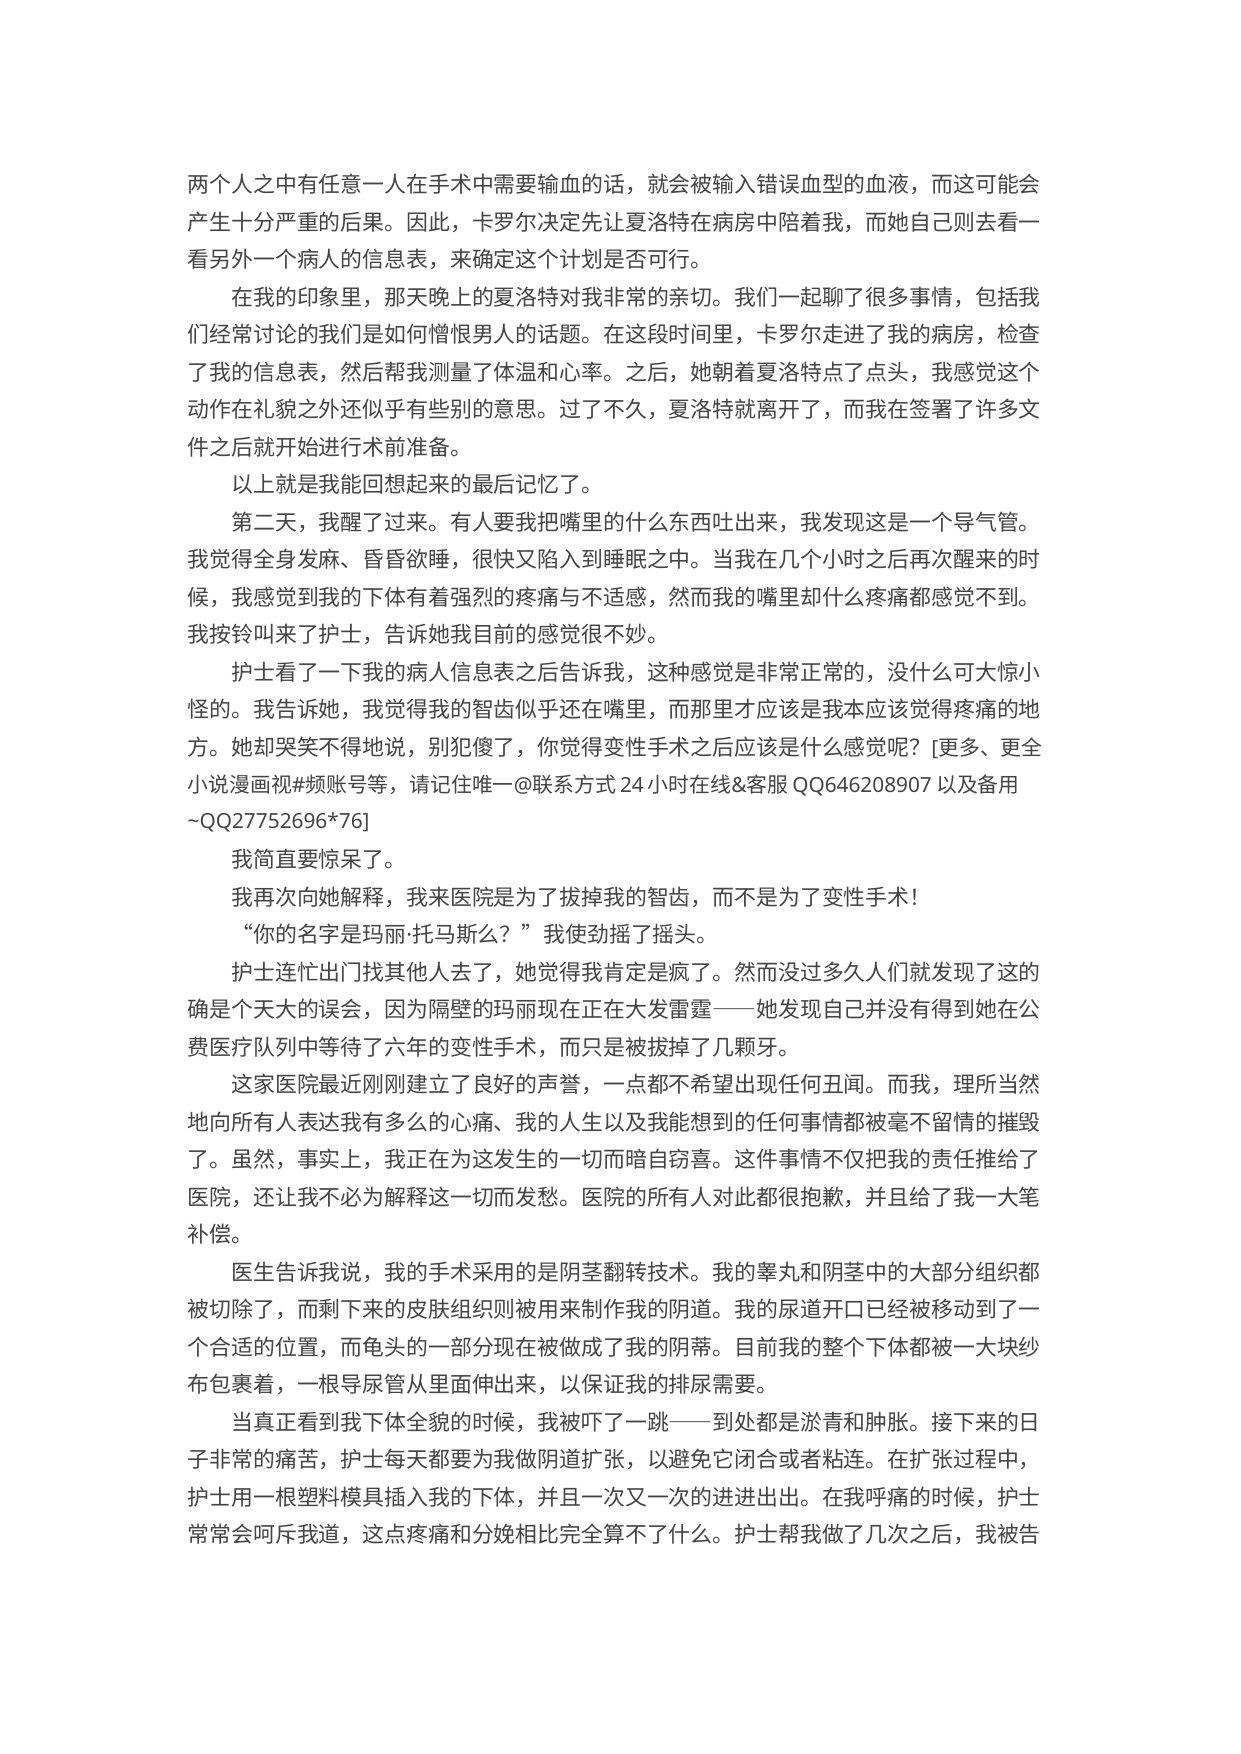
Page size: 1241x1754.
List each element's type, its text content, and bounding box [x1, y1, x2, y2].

text 我简直要惊呆了。 e- B. z: U" U. q8 o8 t# p& g$ W [187, 839, 1053, 877]
text 医生告诉我说，我的手术采用的是阴茎翻转技术。我的睾丸和阴茎中的大部分组织都被切除了，而剩下来的皮肤组织则被用来制作我的阴道。我的尿道开口已经被移动到了一个合适的位置，而龟头的一部分现在被做成了我的阴蒂。目前我的整个下体都被一大块纱布包裹着，一根导尿管从里面伸出来，以保证我的排尿需要。% V5 D0 x3 X9 M1 n [187, 1252, 1053, 1402]
text 护士看了一下我的病人信息表之后告诉我，这种感觉是非常正常的，没什么可大惊小怪的。我告诉她，我觉得我的智齿似乎还在嘴里，而那里才应该是我本应该觉得疼痛的地方。她却哭笑不得地说，别犯傻了，你觉得变性手术之后应该是什么感觉呢？[更多、更全小说漫画视#频账号等，请记住唯一@联系方式24小时在线&客服QQ646208907以及备用~QQ27752696*76] [187, 652, 1053, 839]
text 护士连忙出门找其他人去了，她觉得我肯定是疯了。然而没过多久人们就发现了这的确是个天大的误会，因为隔壁的玛丽现在正在大发雷霆——她发现自己并没有得到她在公费医疗队列中等待了六年的变性手术，而只是被拔掉了几颗牙。 [187, 952, 1053, 1064]
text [187, 1402, 1053, 1552]
text 第二天，我醒了过来。有人要我把嘴里的什么东西吐出来，我发现这是一个导气管。我觉得全身发麻、昏昏欲睡，很快又陷入到睡眠之中。当我在几个小时之后再次醒来的时候，我感觉到我的下体有着强烈的疼痛与不适感，然而我的嘴里却什么疼痛都感觉不到。我按铃叫来了护士，告诉她我目前的感觉很不妙。# }8 S; y4 P; t' g6 o6 i [187, 502, 1053, 652]
text 我再次向她解释，我来医院是为了拔掉我的智齿，而不是为了变性手术！ [187, 877, 1053, 914]
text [187, 164, 1053, 277]
text 以上就是我能回想起来的最后记忆了。 [187, 464, 1053, 502]
text 在我的印象里，那天晚上的夏洛特对我非常的亲切。我们一起聊了很多事情，包括我们经常讨论的我们是如何憎恨男人的话题。在这段时间里，卡罗尔走进了我的病房，检查了我的信息表，然后帮我测量了体温和心率。之后，她朝着夏洛特点了点头，我感觉这个动作在礼貌之外还似乎有些别的意思。过了不久，夏洛特就离开了，而我在签署了许多文件之后就开始进行术前准备。- M6 h! J2 E' P& b5 V; k [187, 277, 1053, 464]
text 这家医院最近刚刚建立了良好的声誉，一点都不希望出现任何丑闻。而我，理所当然地向所有人表达我有多么的心痛、我的人生以及我能想到的任何事情都被毫不留情的摧毁了。虽然，事实上，我正在为这发生的一切而暗自窃喜。这件事情不仅把我的责任推给了医院，还让我不必为解释这一切而发愁。医院的所有人对此都很抱歉，并且给了我一大笔补偿。 [187, 1064, 1053, 1252]
text “你的名字是玛丽·托马斯么？”我使劲摇了摇头。 [187, 914, 1053, 952]
